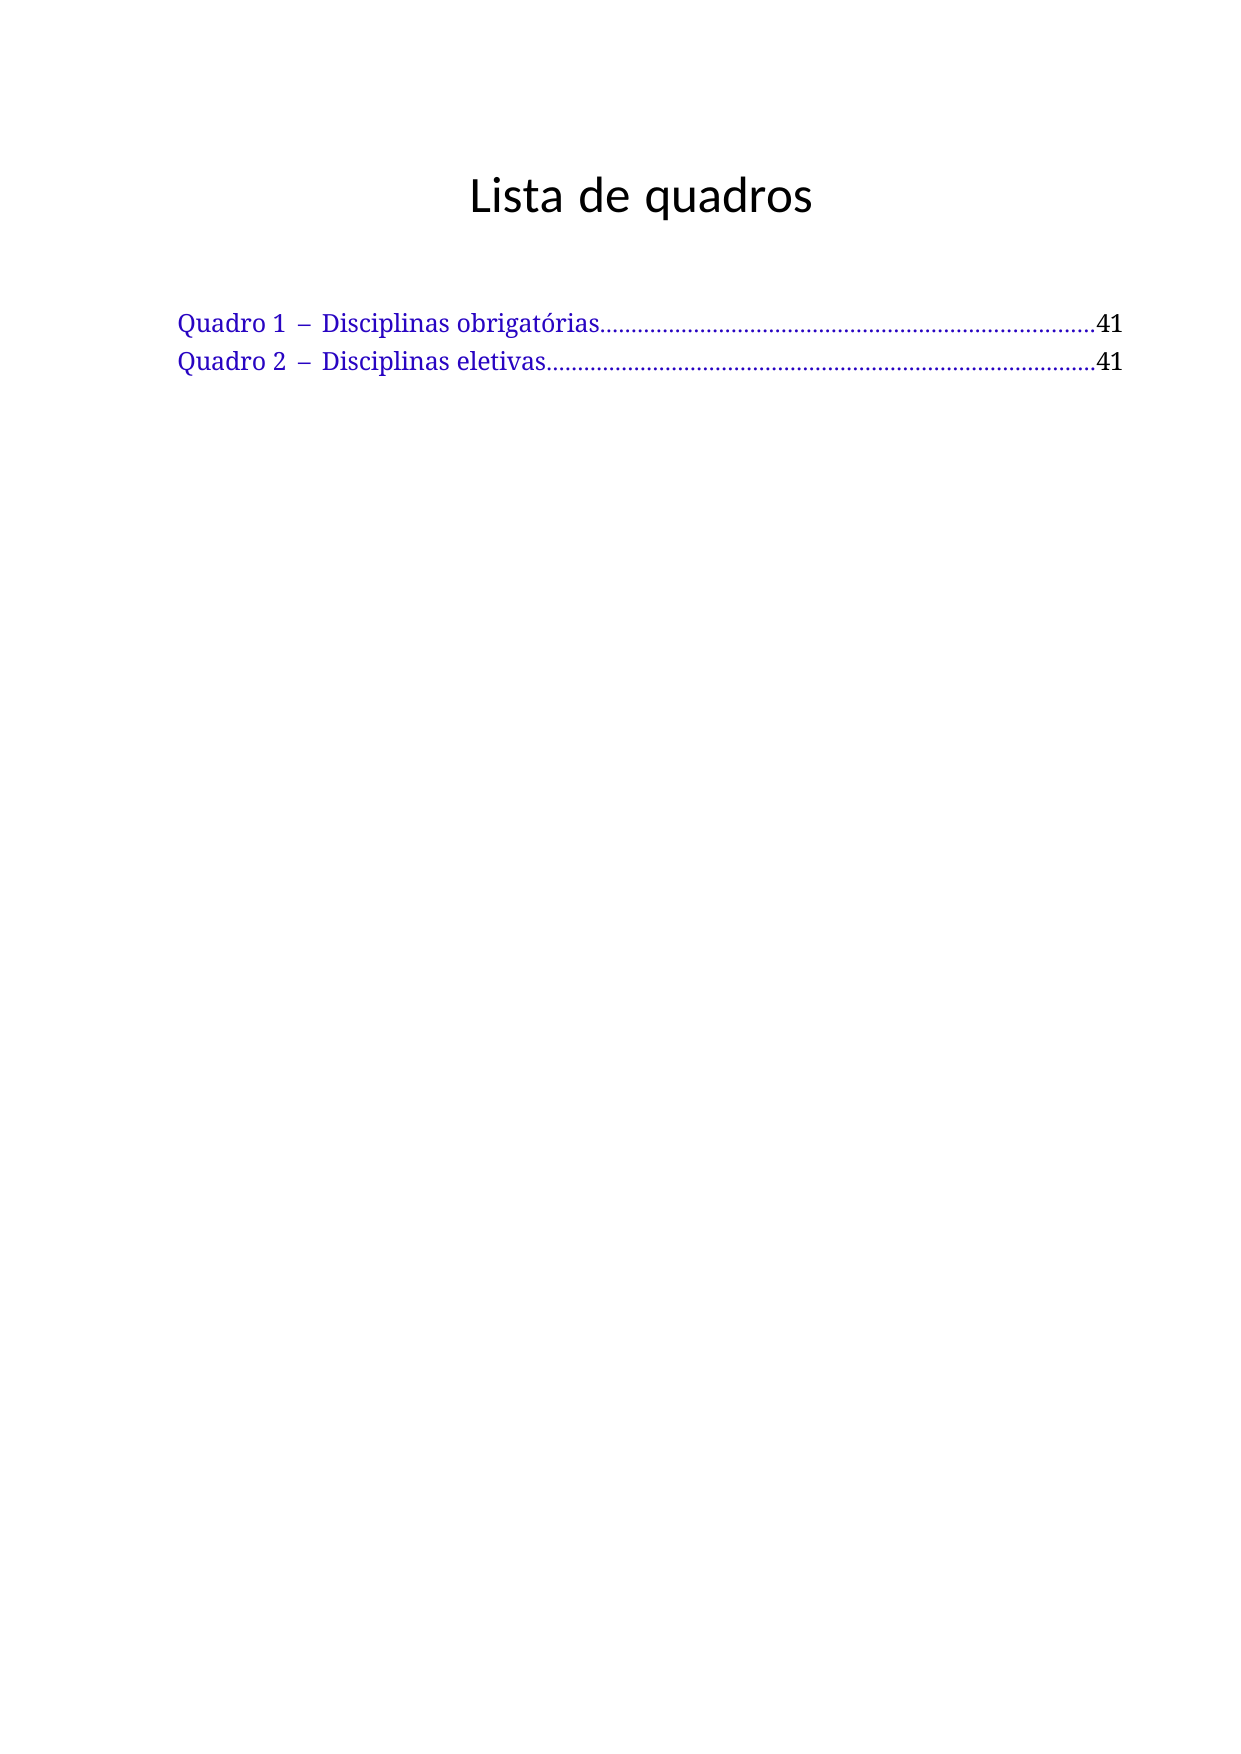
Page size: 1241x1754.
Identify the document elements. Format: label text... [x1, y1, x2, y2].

text Quadro 1 – Disciplinas obrigatórias 41 [177, 306, 1138, 340]
subtitle Lista de quadros [175, 163, 1107, 225]
text Quadro 2 – Disciplinas eletivas 41 [177, 343, 1138, 377]
